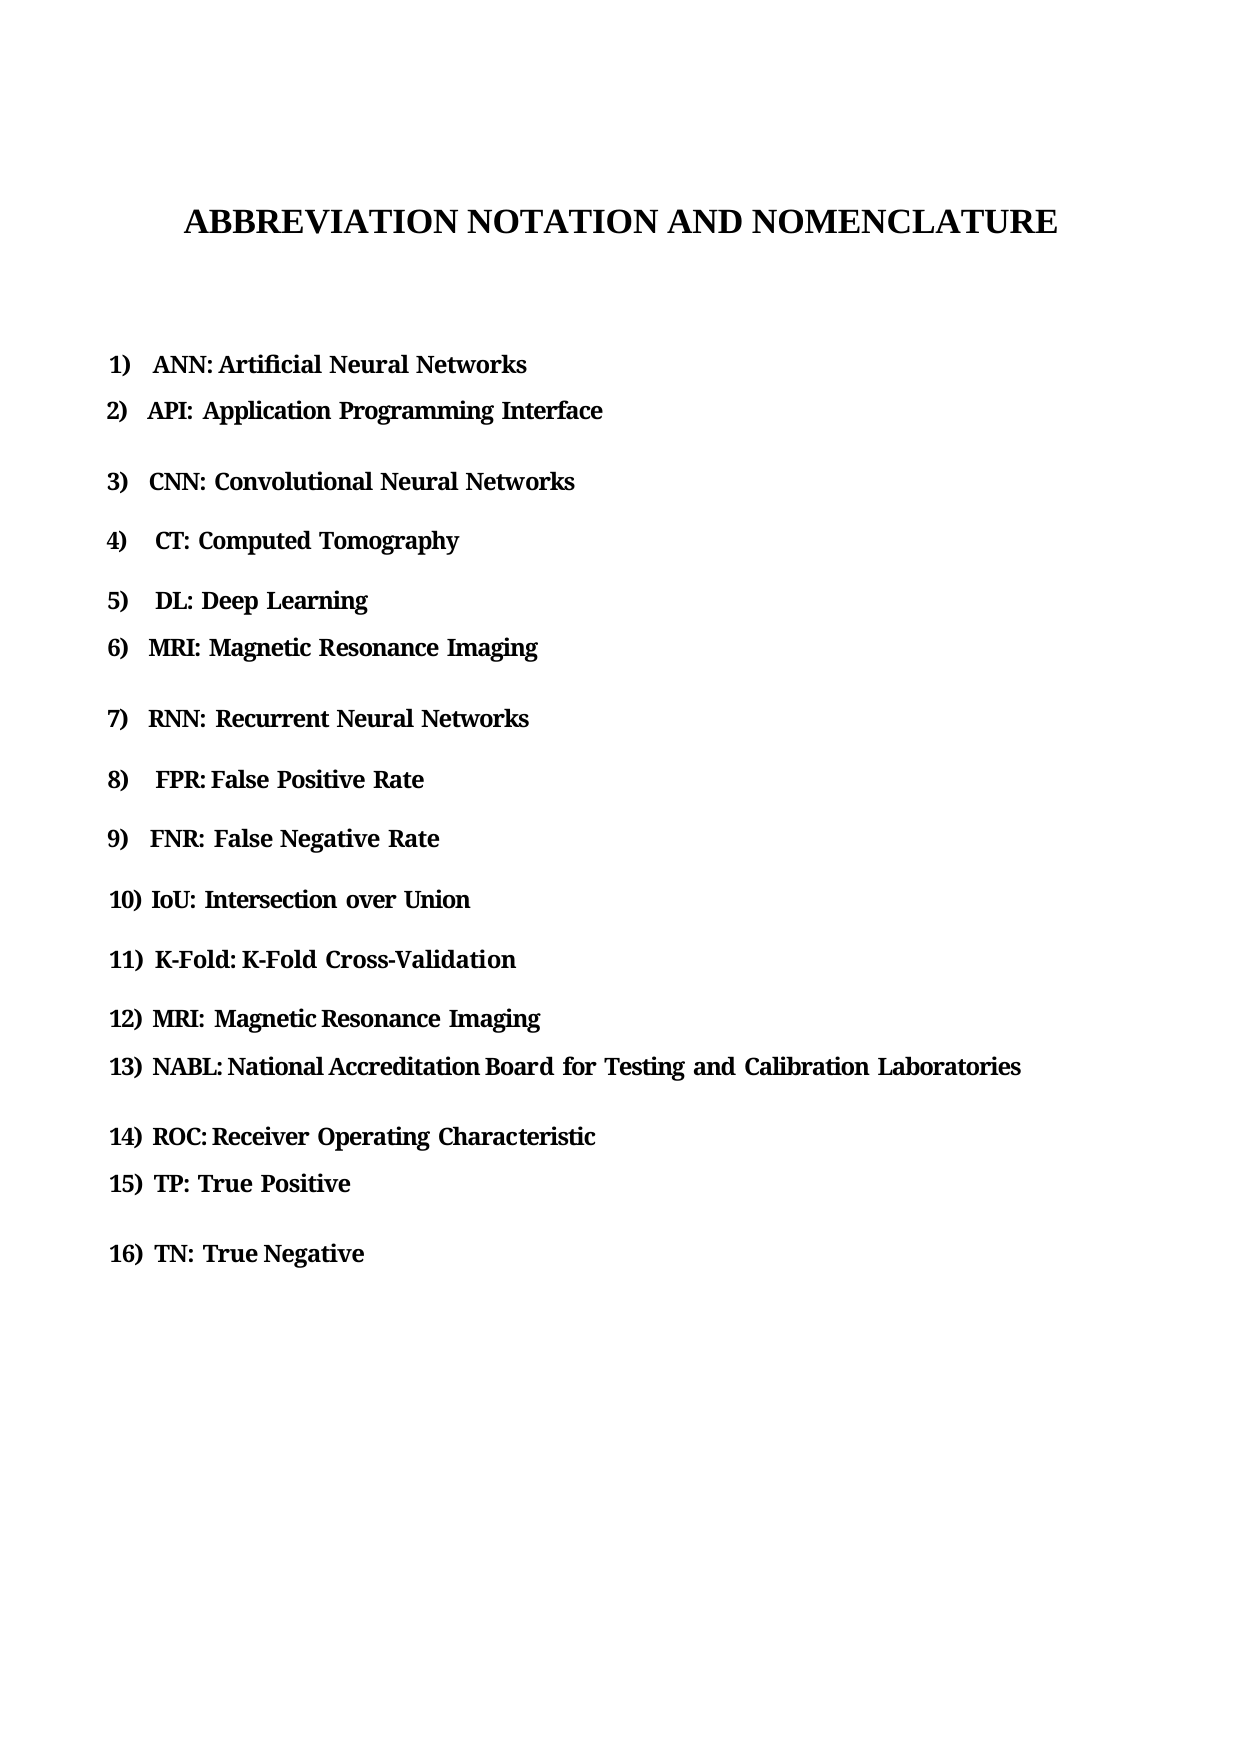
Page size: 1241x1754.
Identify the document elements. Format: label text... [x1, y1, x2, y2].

text 10) IoU: Intersection over Union [109, 886, 1058, 914]
text 4) CT: Computed Tomography [106, 529, 1058, 555]
text 14) ROC: Receiver Operating Characteristic [109, 1125, 1058, 1151]
text 11) K-Fold: K-Fold Cross-Validation [109, 947, 1058, 974]
text 12) MRI: Magnetic Resonance Imaging [109, 1007, 1058, 1033]
text 6) MRI: Magnetic Resonance Imaging [107, 649, 1058, 706]
text 1) ANN: Artificial Neural Networks [109, 351, 1058, 379]
text 15) TP: True Positive [109, 1184, 1058, 1242]
text 3) CNN: Convolutional Neural Networks [107, 469, 1058, 495]
text 5) DL: Deep Learning [107, 589, 1058, 615]
text 9) FNR: False Negative Rate [107, 826, 1058, 852]
text ABBREVIATION NOTATION AND NOMENCLATURE [106, 208, 1058, 240]
text 13) NABL: National Accreditation Board for Testing and Calibration Laboratories [109, 1067, 1058, 1125]
text 2) API: Application Programming Interface [106, 412, 1058, 469]
text 8) FPR: False Positive Rate [107, 766, 1058, 794]
text 16) TN: True Negative [109, 1242, 1058, 1268]
text 7) RNN: Recurrent Neural Networks [107, 706, 1058, 733]
